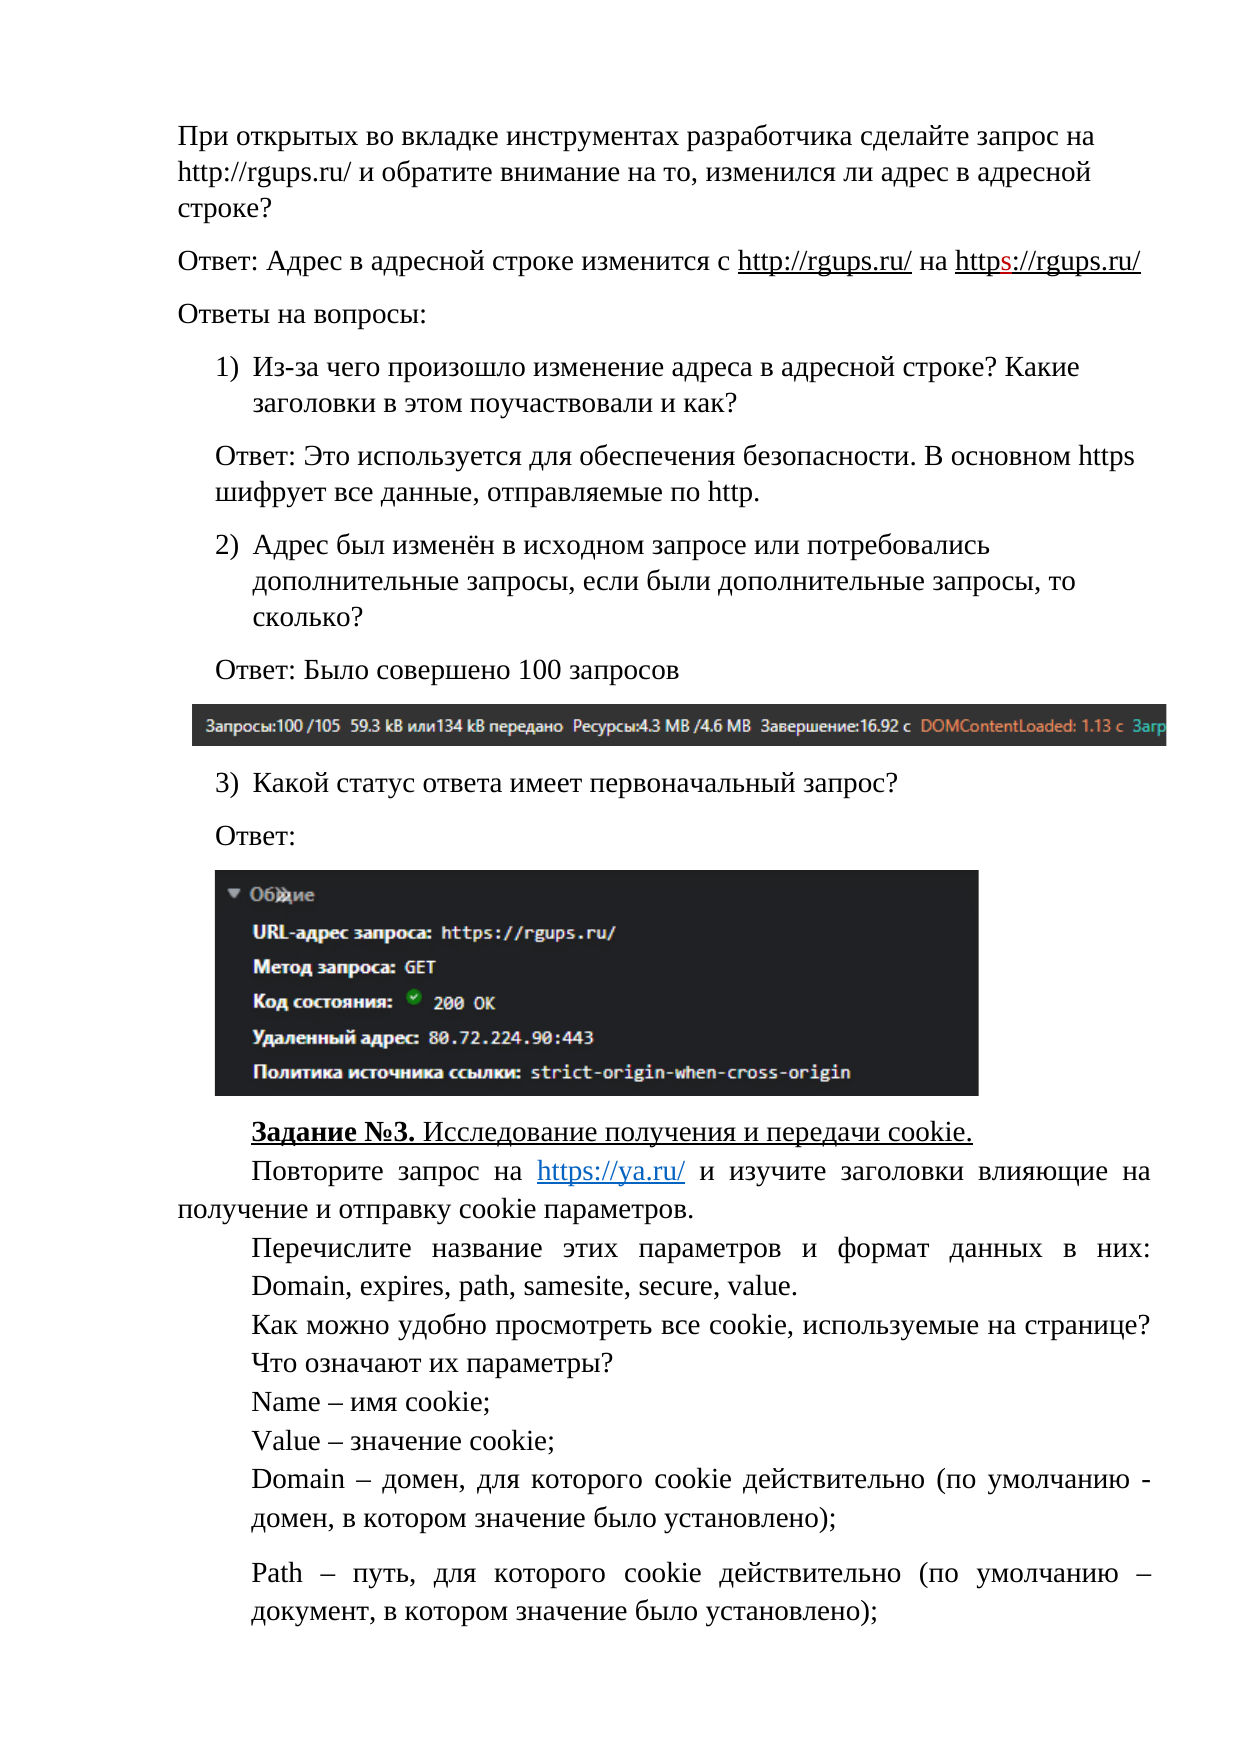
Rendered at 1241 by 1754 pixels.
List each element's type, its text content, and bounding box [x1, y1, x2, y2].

text Ответы на вопросы: [177, 296, 1152, 329]
text Ответ: Адрес в адресной строке изменится с http://rgups.ru/ на https://rgups.ru/ [177, 243, 1152, 277]
picture [192, 704, 1167, 746]
list Из-за чего произошло изменение адреса в адресной строке? Какие заголовки в этом поучаствовали и как? [215, 349, 1152, 418]
text Domain – домен, для которого cookie действительно (по умолчанию - домен, в котором значение было установлено); [251, 1461, 1152, 1533]
text Ответ: [215, 818, 1152, 851]
text Как можно удобно просмотреть все cookie, используемые на странице? Что означают их параметры? [251, 1307, 1152, 1379]
text Повторите запрос на https://ya.ru/ и изучите заголовки влияющие на получение и отправку cookie параметров. [177, 1153, 1152, 1225]
text При открытых во вкладке инструментах разработчика сделайте запрос на http://rgups.ru/ и обратите внимание на то, изменился ли адрес в адресной строке? [177, 118, 1152, 224]
text Path – путь, для которого cookie действительно (по умолчанию – документ, в котором значение было установлено); [251, 1555, 1152, 1627]
text Задание №3. Исследование получения и передачи cookie. [177, 1114, 1152, 1148]
text Value – значение cookie; [251, 1423, 1152, 1456]
text Name – имя cookie; [251, 1384, 1152, 1418]
text Перечислите название этих параметров и формат данных в них: Domain, expires, path, samesite, secure, value. [251, 1230, 1152, 1302]
text Ответ: Это используется для обеспечения безопасности. В основном https шифрует все данные, отправляемые по http. [215, 438, 1152, 507]
picture [214, 870, 979, 1096]
list Адрес был изменён в исходном запросе или потребовались дополнительные запросы, если были дополнительные запросы, то сколько? [215, 527, 1152, 633]
list Какой статус ответа имеет первоначальный запрос? [215, 765, 1152, 798]
text Ответ: Было совершено 100 запросов [215, 652, 1152, 685]
